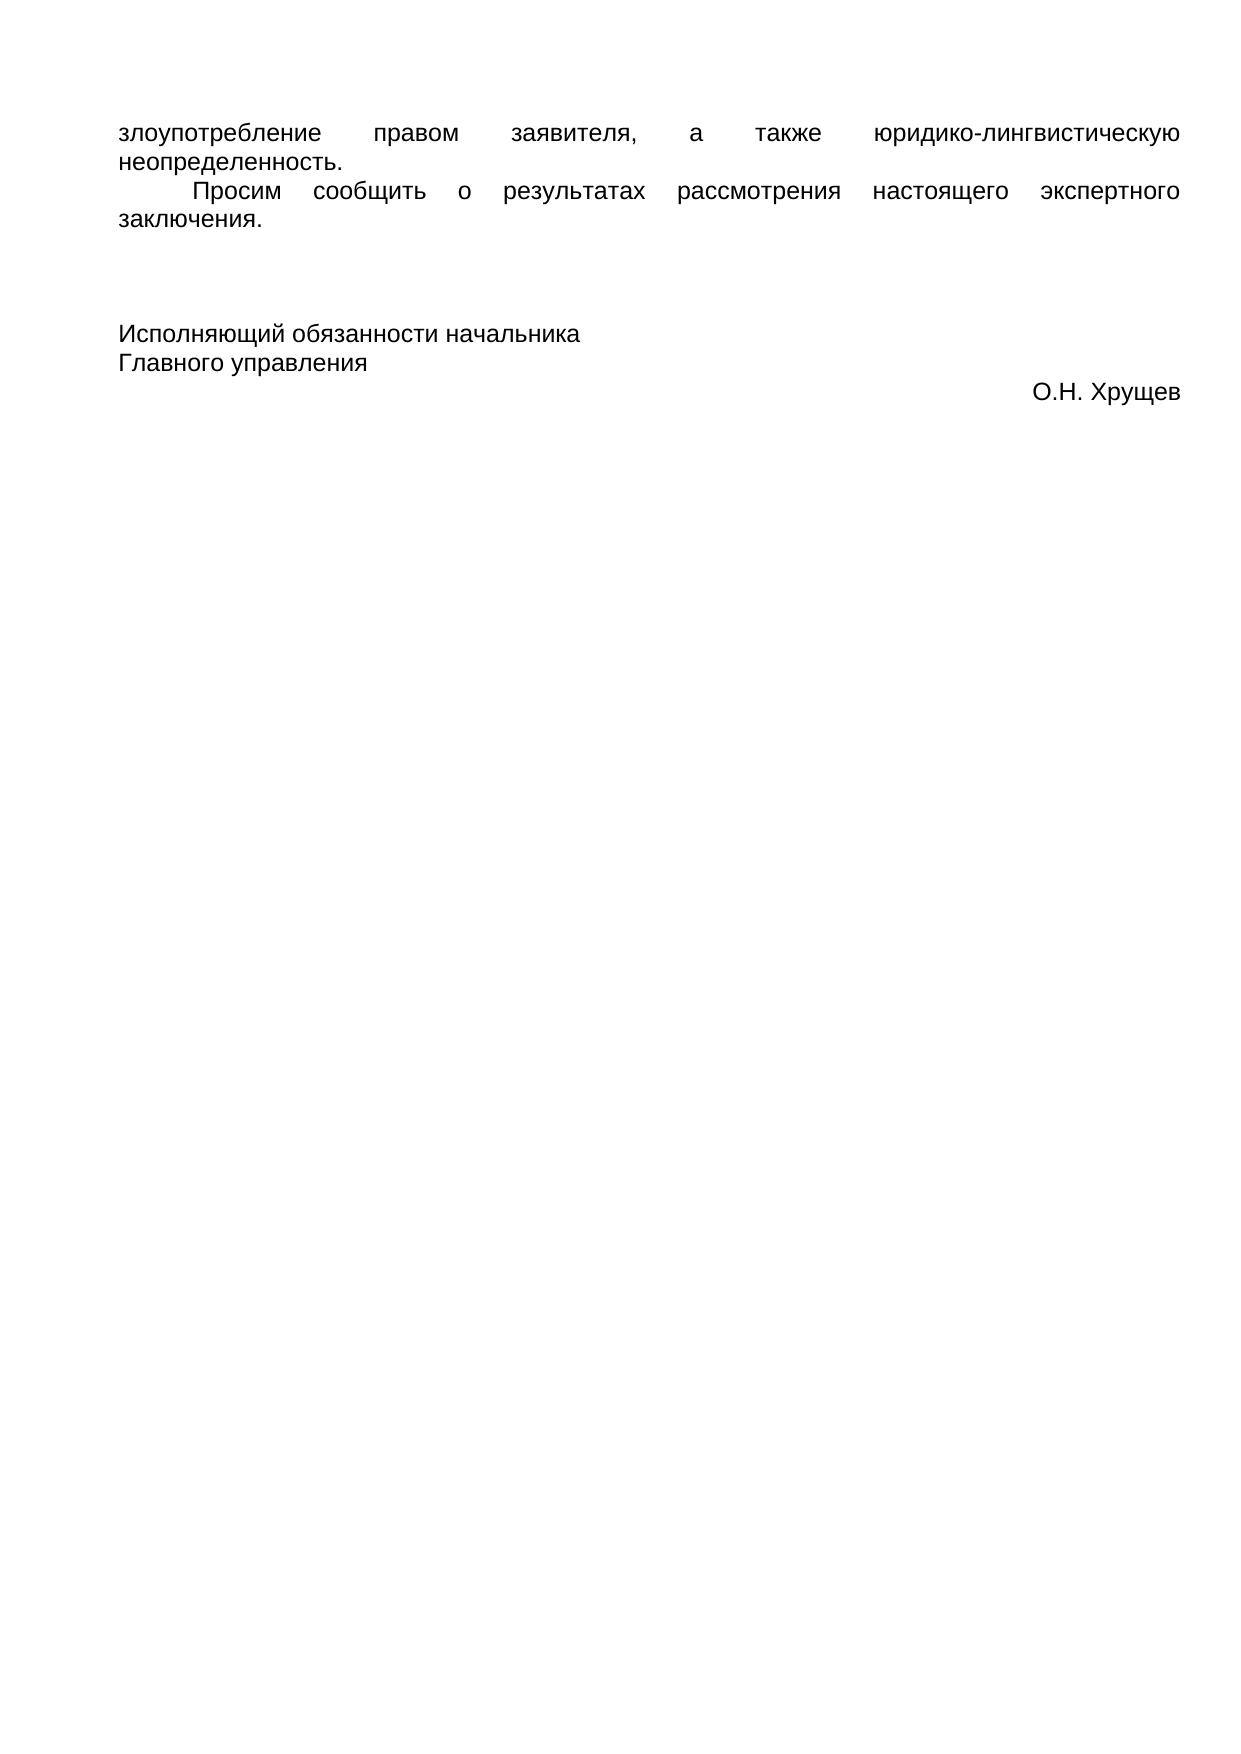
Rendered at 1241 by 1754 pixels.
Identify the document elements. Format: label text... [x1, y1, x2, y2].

text Просим сообщить о результатах рассмотрения настоящего экспертного заключения. [118, 176, 1181, 233]
text Главного управления [118, 348, 1181, 377]
text Исполняющий обязанности начальника [118, 319, 1181, 348]
text О.Н. Хрущев [118, 377, 1181, 406]
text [118, 118, 1181, 176]
